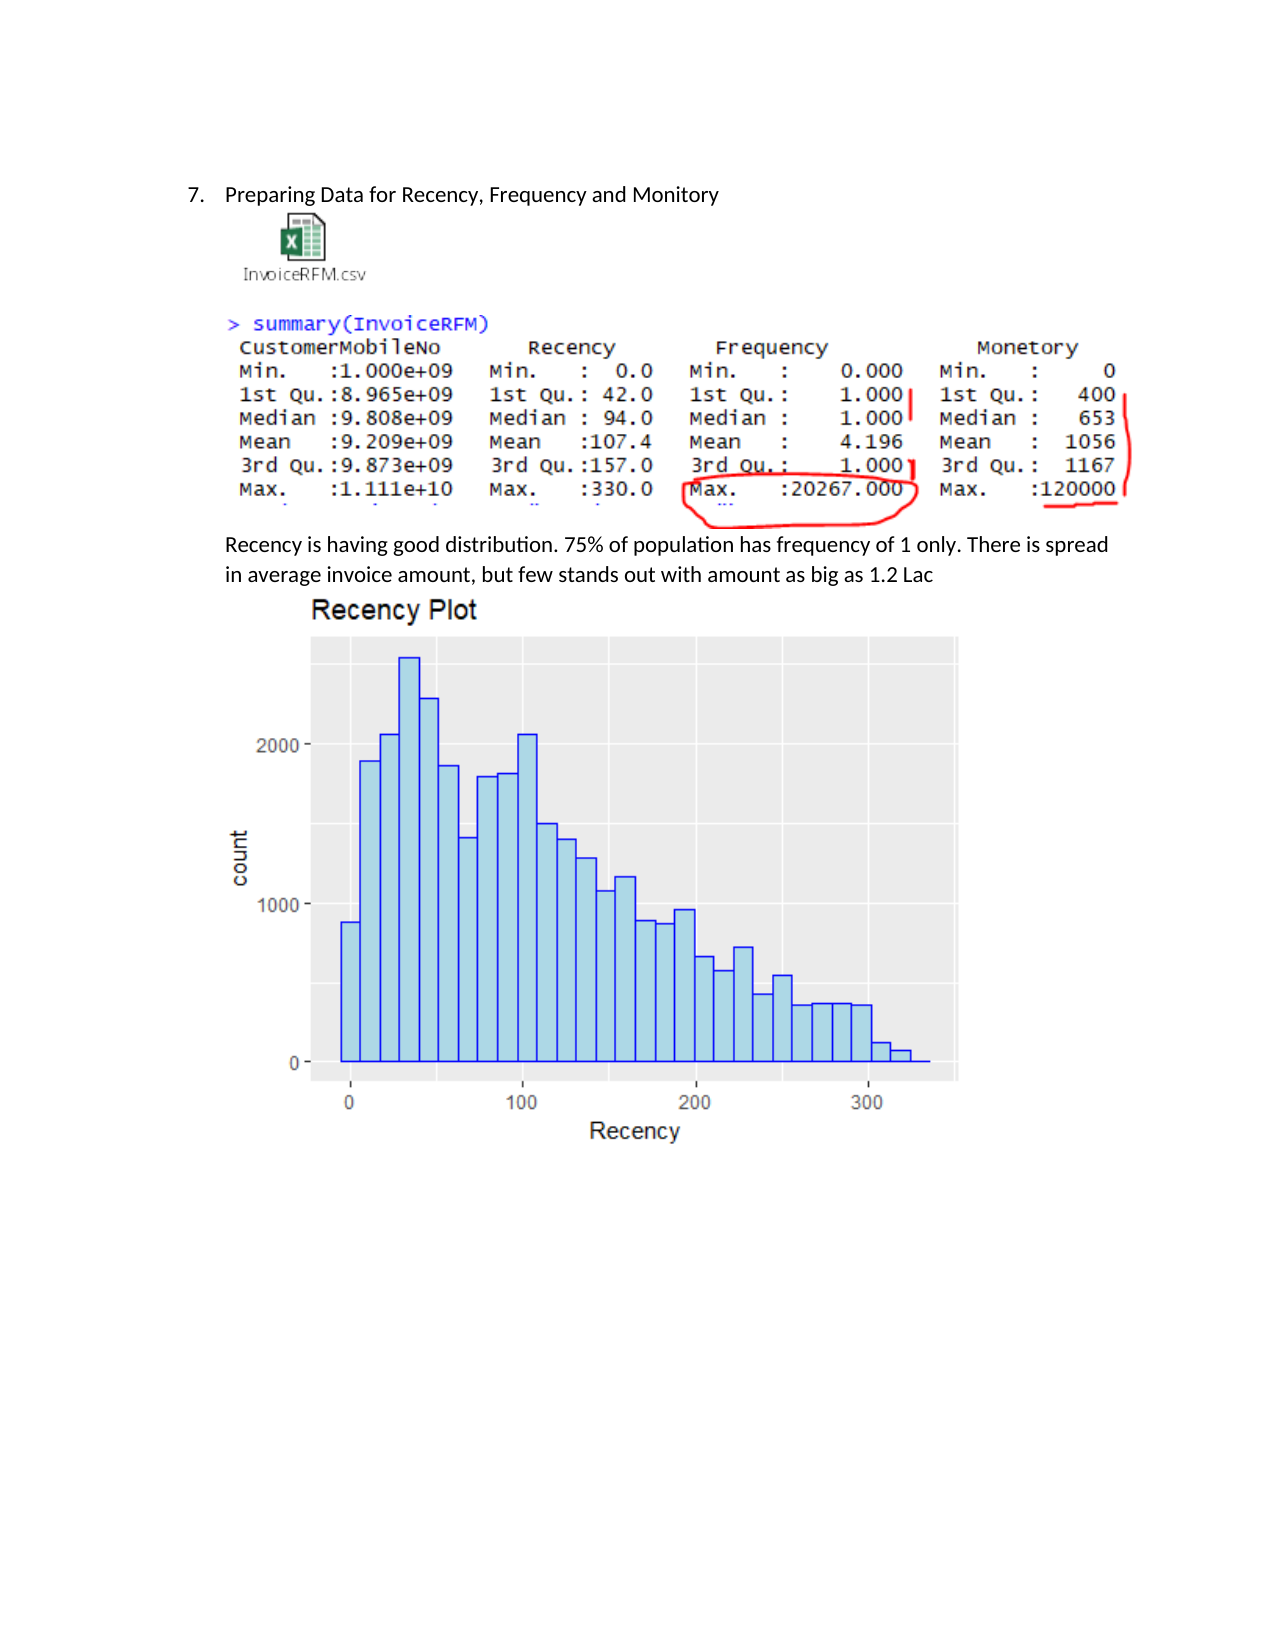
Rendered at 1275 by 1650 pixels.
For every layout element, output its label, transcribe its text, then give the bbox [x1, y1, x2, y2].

list Recency is having good distribution. 75% of population has frequency of 1 only. There is spread in average invoice amount, but few stands out with amount as big as 1.2 Lac [225, 530, 1125, 589]
picture [225, 590, 964, 1147]
list Preparing Data for Recency, Frequency and Monitory [187, 180, 1125, 208]
picture [225, 315, 1138, 529]
